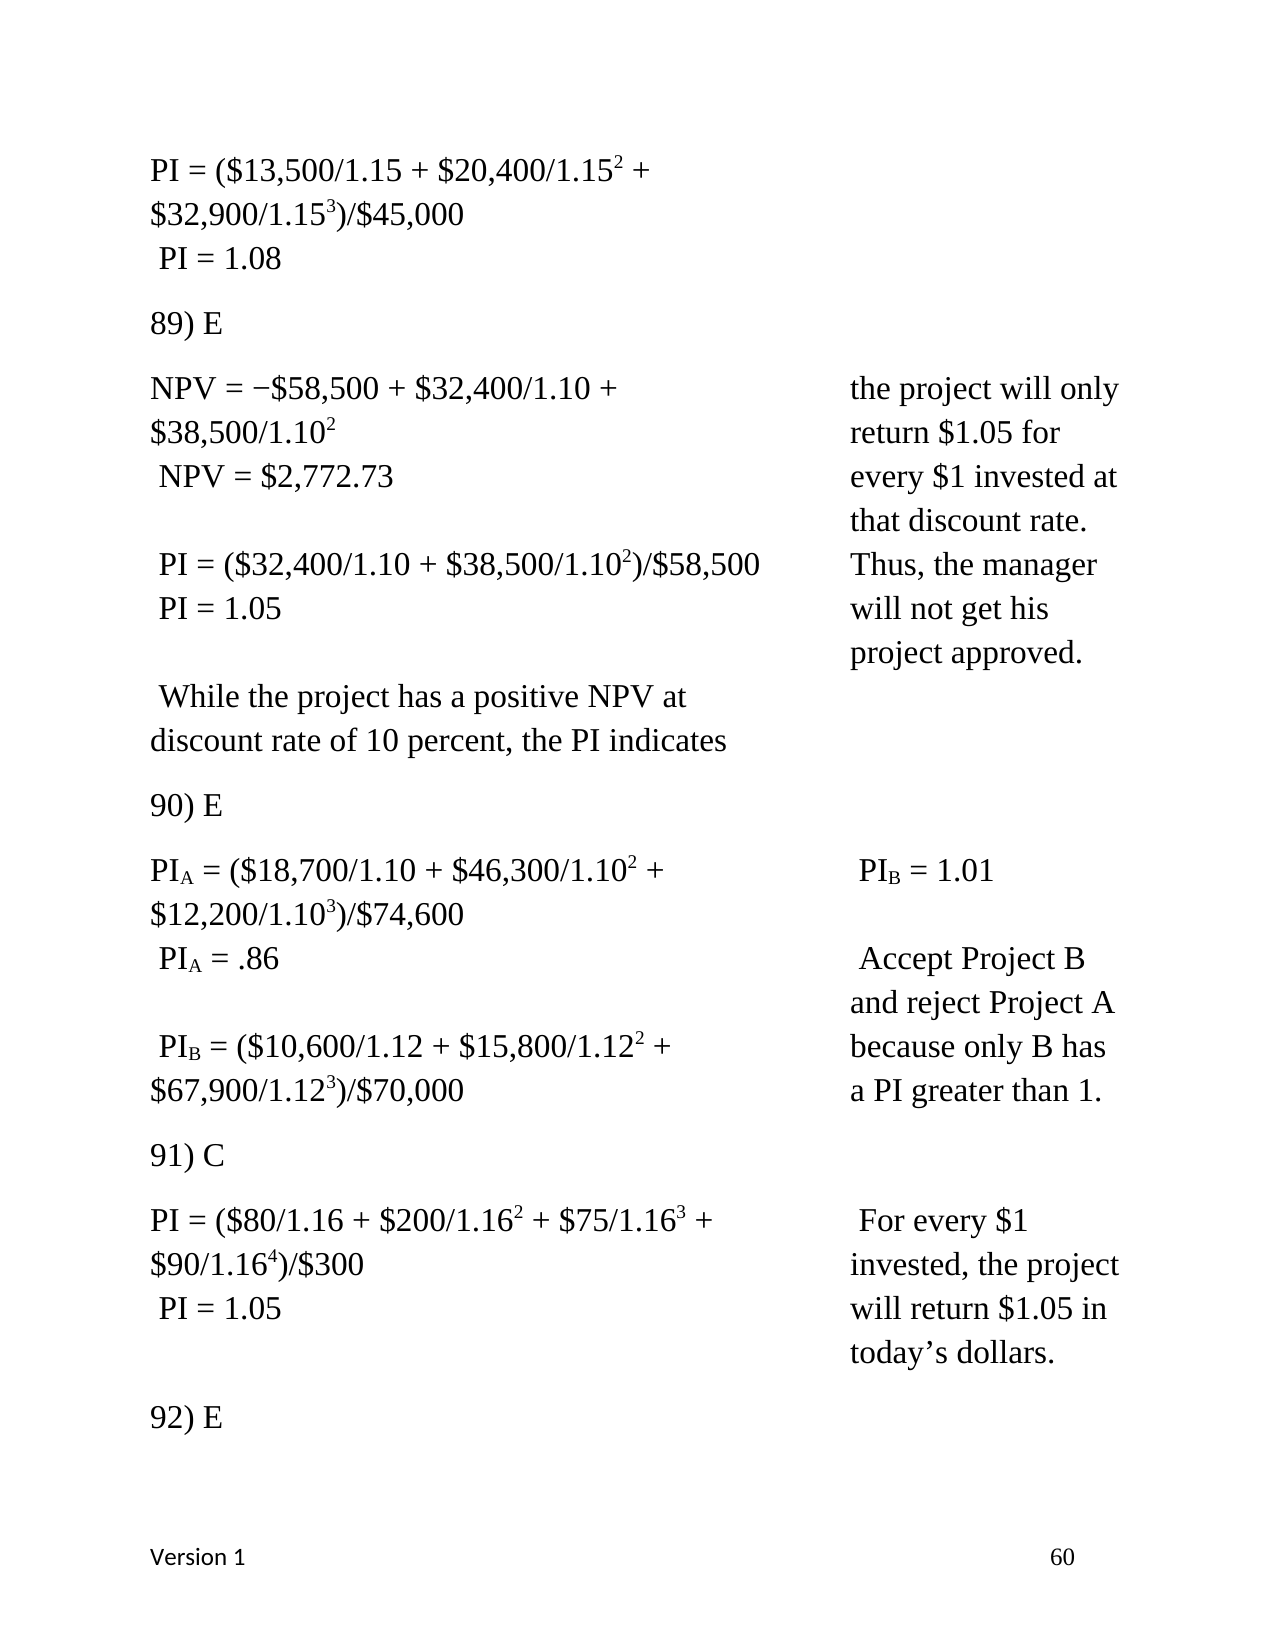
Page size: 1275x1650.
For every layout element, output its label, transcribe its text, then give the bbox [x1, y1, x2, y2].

text NPV = −$58,500 + $32,400/1.10 + $38,500/1.102 NPV = $2,772.73 PI = ($32,400/1.10 + $38,500/1.102)/$58,500 PI = 1.05 While the project has a positive NPV at discount rate of 10 percent, the PI indicates the project will only return $1.05 for every $1 invested at that discount rate. Thus, the manager will not get his project approved. [850, 368, 1125, 671]
text NPV = −$58,500 + $32,400/1.10 + $38,500/1.102 NPV = $2,772.73 PI = ($32,400/1.10 + $38,500/1.102)/$58,500 PI = 1.05 While the project has a positive NPV at discount rate of 10 percent, the PI indicates the project will only return $1.05 for every $1 invested at that discount rate. Thus, the manager will not get his project approved. [150, 368, 775, 759]
text PI = ($80/1.16 + $200/1.162 + $75/1.163 + $90/1.164)/$300 PI = 1.05 For every $1 invested, the project will return $1.05 in today’s dollars. [850, 1200, 1125, 1371]
text PIA = ($18,700/1.10 + $46,300/1.102 + $12,200/1.103)/$74,600 PIA = .86 PIB = ($10,600/1.12 + $15,800/1.122 + $67,900/1.123)/$70,000 PIB = 1.01 Accept Project B and reject Project A because only B has a PI greater than 1. [150, 850, 775, 1109]
text PI = ($80/1.16 + $200/1.162 + $75/1.163 + $90/1.164)/$300 PI = 1.05 For every $1 invested, the project will return $1.05 in today’s dollars. [150, 1200, 775, 1371]
text 92) E [150, 1397, 775, 1436]
text PIA = ($18,700/1.10 + $46,300/1.102 + $12,200/1.103)/$74,600 PIA = .86 PIB = ($10,600/1.12 + $15,800/1.122 + $67,900/1.123)/$70,000 PIB = 1.01 Accept Project B and reject Project A because only B has a PI greater than 1. [850, 850, 1125, 1109]
text 91) C [150, 1135, 775, 1174]
text PI = ($13,500/1.15 + $20,400/1.152 + $32,900/1.153)/$45,000 PI = 1.08 [150, 150, 775, 276]
text 89) E [150, 303, 775, 341]
text 90) E [150, 785, 775, 824]
